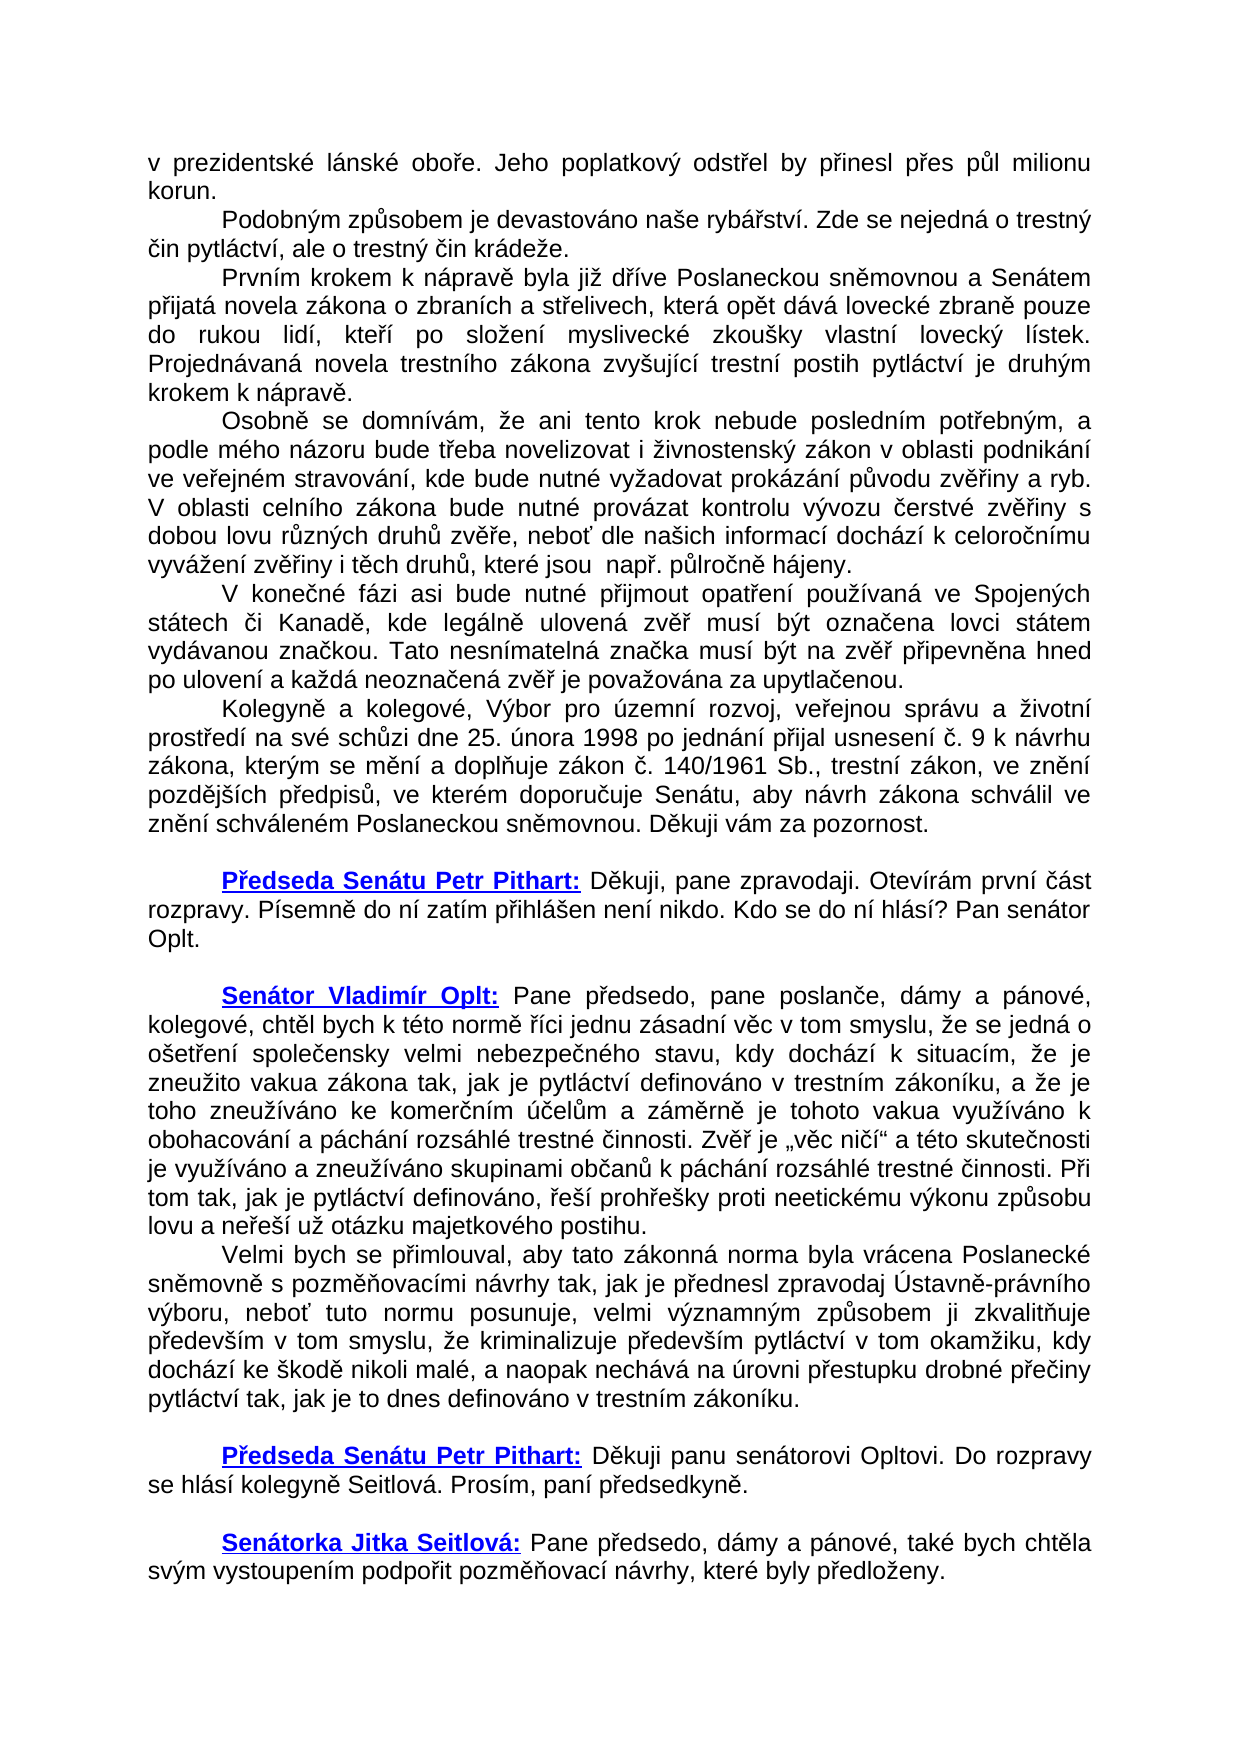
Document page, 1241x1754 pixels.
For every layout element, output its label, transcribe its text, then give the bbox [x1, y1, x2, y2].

text Podobným způsobem je devastováno naše rybářství. Zde se nejedná o trestný čin pytláctví, ale o trestný čin krádeže. [148, 205, 1093, 263]
text Prvním krokem k nápravě byla již dříve Poslaneckou sněmovnou a Senátem přijatá novela zákona o zbraních a střelivech, která opět dává lovecké zbraně pouze do rukou lidí, kteří po složení myslivecké zkoušky vlastní lovecký lístek. Projednávaná novela trestního zákona zvyšující trestní postih pytláctví je druhým krokem k nápravě. [148, 263, 1093, 406]
text Osobně se domnívám, že ani tento krok nebude posledním potřebným, a podle mého názoru bude třeba novelizovat i živnostenský zákon v oblasti podnikání ve veřejném stravování, kde bude nutné vyžadovat prokázání původu zvěřiny a ryb. V oblasti celního zákona bude nutné provázat kontrolu vývozu čerstvé zvěřiny s dobou lovu různých druhů zvěře, neboť dle našich informací dochází k celoročnímu vyvážení zvěřiny i těch druhů, které jsou např. půlročně hájeny. [148, 406, 1093, 579]
text Senátorka Jitka Seitlová: Pane předsedo, dámy a pánové, také bych chtěla svým vystoupením podpořit pozměňovací návrhy, které byly předloženy. [148, 1528, 1093, 1585]
text Kolegyně a kolegové, Výbor pro územní rozvoj, veřejnou správu a životní prostředí na své schůzi dne 25. února 1998 po jednání přijal usnesení č. 9 k návrhu zákona, kterým se mění a doplňuje zákon č. 140/1961 Sb., trestní zákon, ve znění pozdějších předpisů, ve kterém doporučuje Senátu, aby návrh zákona schválil ve znění schváleném Poslaneckou sněmovnou. Děkuji vám za pozornost. [148, 694, 1093, 838]
text Předseda Senátu Petr Pithart: Děkuji panu senátorovi Opltovi. Do rozpravy se hlásí kolegyně Seitlová. Prosím, paní předsedkyně. [148, 1441, 1093, 1499]
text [148, 148, 1093, 205]
text Předseda Senátu Petr Pithart: Děkuji, pane zpravodaji. Otevírám první část rozpravy. Písemně do ní zatím přihlášen není nikdo. Kdo se do ní hlásí? Pan senátor Oplt. [148, 866, 1093, 953]
text Velmi bych se přimlouval, aby tato zákonná norma byla vrácena Poslanecké sněmovně s pozměňovacími návrhy tak, jak je přednesl zpravodaj Ústavně-právního výboru, neboť tuto normu posunuje, velmi významným způsobem ji zkvalitňuje především v tom smyslu, že kriminalizuje především pytláctví v tom okamžiku, kdy dochází ke škodě nikoli malé, a naopak nechává na úrovni přestupku drobné přečiny pytláctví tak, jak je to dnes definováno v trestním zákoníku. [148, 1240, 1093, 1413]
text V konečné fázi asi bude nutné přijmout opatření používaná ve Spojených státech či Kanadě, kde legálně ulovená zvěř musí být označena lovci státem vydávanou značkou. Tato nesnímatelná značka musí být na zvěř připevněna hned po ulovení a každá neoznačená zvěř je považována za upytlačenou. [148, 579, 1093, 694]
text Senátor Vladimír Oplt: Pane předsedo, pane poslanče, dámy a pánové, kolegové, chtěl bych k této normě říci jednu zásadní věc v tom smyslu, že se jedná o ošetření společensky velmi nebezpečného stavu, kdy dochází k situacím, že je zneužito vakua zákona tak, jak je pytláctví definováno v trestním zákoníku, a že je toho zneužíváno ke komerčním účelům a záměrně je tohoto vakua využíváno k obohacování a páchání rozsáhlé trestné činnosti. Zvěř je „věc ničí“ a této skutečnosti je využíváno a zneužíváno skupinami občanů k páchání rozsáhlé trestné činnosti. Při tom tak, jak je pytláctví definováno, řeší prohřešky proti neetickému výkonu způsobu lovu a neřeší už otázku majetkového postihu. [148, 981, 1093, 1240]
